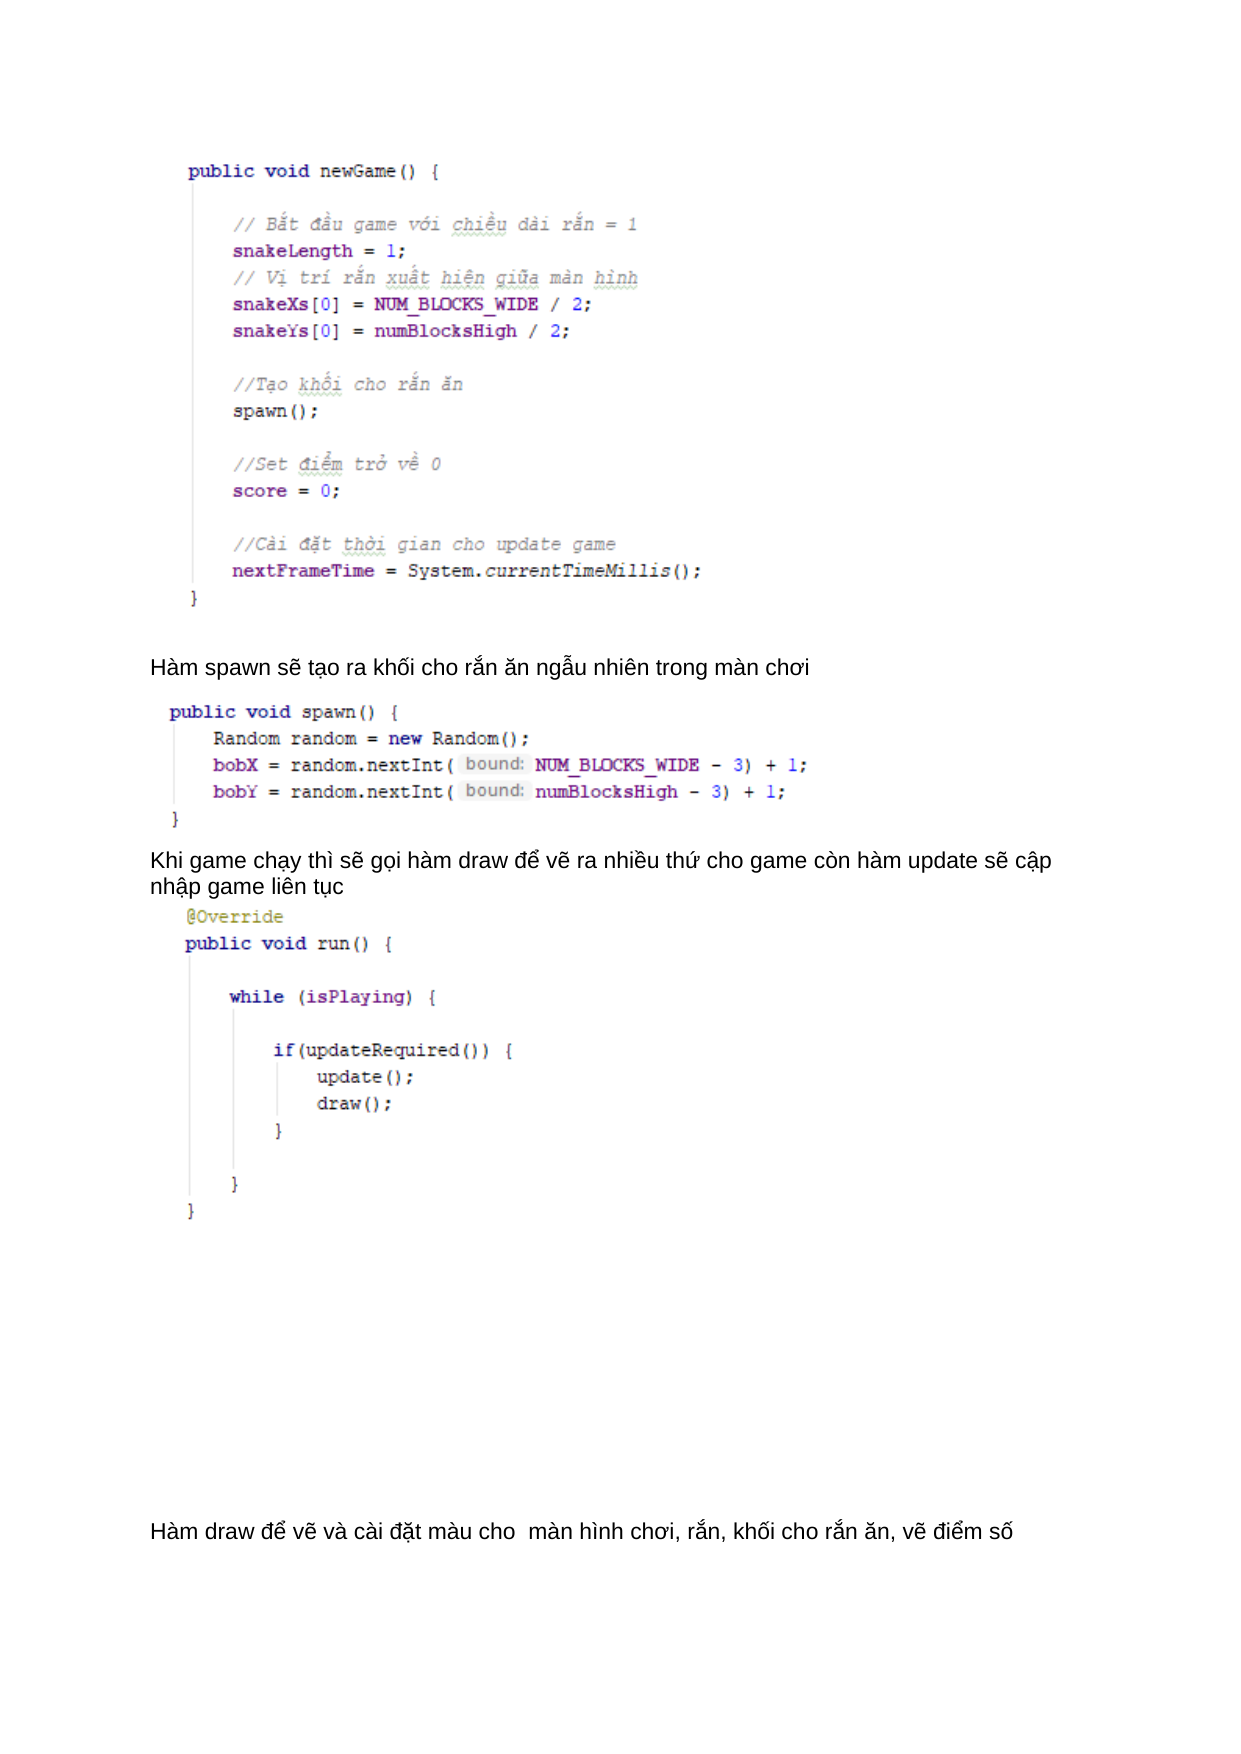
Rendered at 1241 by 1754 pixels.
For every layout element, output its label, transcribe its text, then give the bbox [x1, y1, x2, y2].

text Khi game chạy thì sẽ gọi hàm draw để vẽ ra nhiều thứ cho game còn hàm update sẽ cập nhập game liên tục [150, 847, 1090, 900]
picture [150, 682, 847, 845]
text Hàm draw để vẽ và cài đặt màu cho màn hình chơi, rắn, khối cho rắn ăn, vẽ điểm số [150, 1518, 1090, 1544]
text Hàm spawn sẽ tạo ra khối cho rắn ăn ngẫu nhiên trong màn chơi [150, 654, 1090, 680]
picture [150, 901, 602, 1232]
picture [150, 150, 758, 624]
